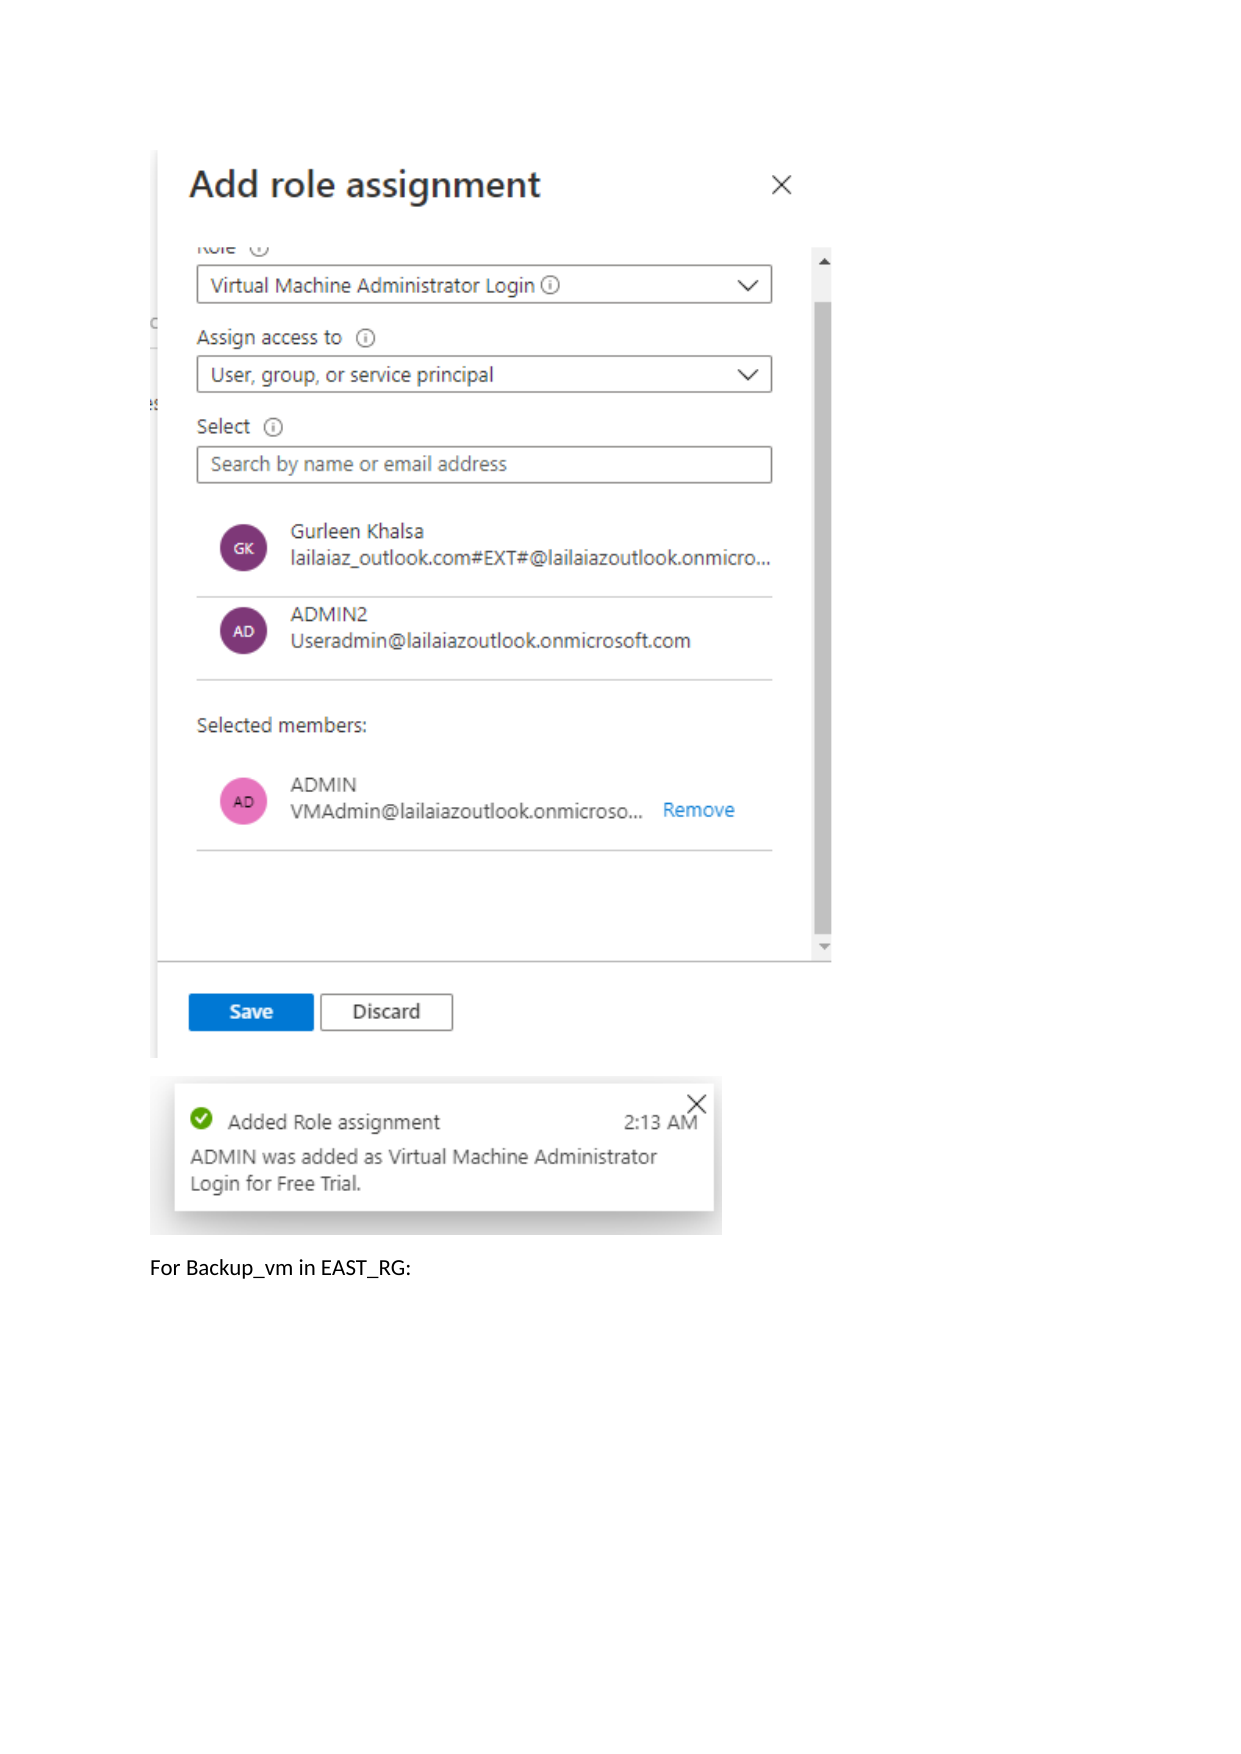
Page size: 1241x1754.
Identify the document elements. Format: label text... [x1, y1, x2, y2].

text For Backup_vm in EAST_RG: [150, 1253, 1090, 1281]
picture [150, 1076, 722, 1235]
picture [150, 150, 832, 1058]
